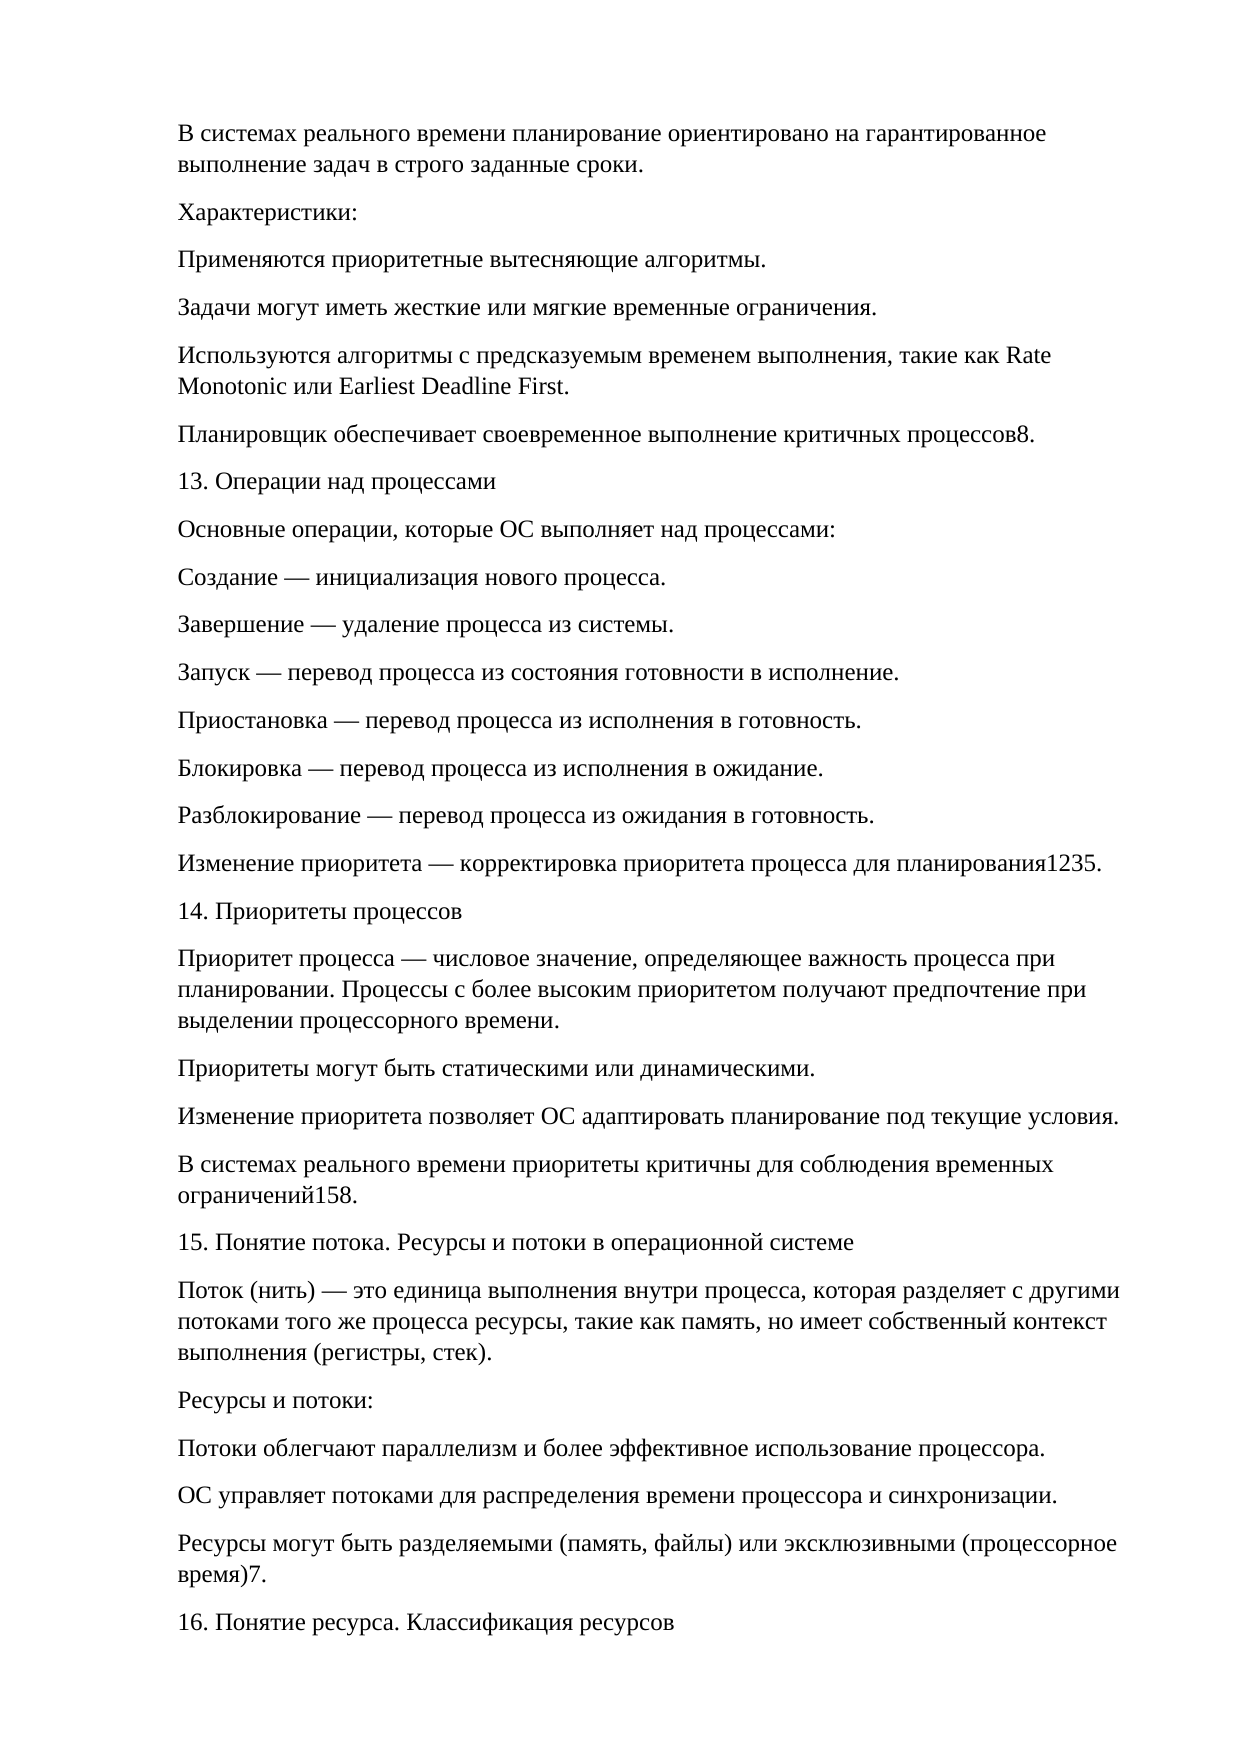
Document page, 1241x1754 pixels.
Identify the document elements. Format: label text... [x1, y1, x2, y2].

text Характеристики: [177, 197, 1152, 226]
text Потоки облегчают параллелизм и более эффективное использование процессора. [177, 1433, 1152, 1461]
text Ресурсы и потоки: [177, 1385, 1152, 1414]
text ОС управляет потоками для распределения времени процессора и синхронизации. [177, 1480, 1152, 1509]
text Приостановка — перевод процесса из исполнения в готовность. [177, 705, 1152, 734]
text Применяются приоритетные вытесняющие алгоритмы. [177, 244, 1152, 273]
text 16. Понятие ресурса. Классификация ресурсов [177, 1607, 1152, 1636]
text Завершение — удаление процесса из системы. [177, 609, 1152, 638]
text Ресурсы могут быть разделяемыми (память, файлы) или эксклюзивными (процессорное время)7. [177, 1528, 1152, 1588]
text Изменение приоритета — корректировка приоритета процесса для планирования1235. [177, 848, 1152, 877]
text Планировщик обеспечивает своевременное выполнение критичных процессов8. [177, 419, 1152, 447]
text Приоритет процесса — числовое значение, определяющее важность процесса при планировании. Процессы с более высоким приоритетом получают предпочтение при выделении процессорного времени. [177, 943, 1152, 1034]
text Основные операции, которые ОС выполняет над процессами: [177, 514, 1152, 543]
text Запуск — перевод процесса из состояния готовности в исполнение. [177, 657, 1152, 686]
text Поток (нить) — это единица выполнения внутри процесса, которая разделяет с другими потоками того же процесса ресурсы, такие как память, но имеет собственный контекст выполнения (регистры, стек). [177, 1275, 1152, 1366]
text Разблокирование — перевод процесса из ожидания в готовность. [177, 800, 1152, 829]
text 15. Понятие потока. Ресурсы и потоки в операционной системе [177, 1227, 1152, 1256]
text В системах реального времени планирование ориентировано на гарантированное выполнение задач в строго заданные сроки. [177, 118, 1152, 178]
text В системах реального времени приоритеты критичны для соблюдения временных ограничений158. [177, 1149, 1152, 1208]
text Задачи могут иметь жесткие или мягкие временные ограничения. [177, 292, 1152, 321]
text Блокировка — перевод процесса из исполнения в ожидание. [177, 753, 1152, 781]
text Приоритеты могут быть статическими или динамическими. [177, 1053, 1152, 1082]
text 14. Приоритеты процессов [177, 896, 1152, 924]
text Создание — инициализация нового процесса. [177, 562, 1152, 591]
text Изменение приоритета позволяет ОС адаптировать планирование под текущие условия. [177, 1101, 1152, 1130]
text 13. Операции над процессами [177, 466, 1152, 495]
text Используются алгоритмы с предсказуемым временем выполнения, такие как Rate Monotonic или Earliest Deadline First. [177, 340, 1152, 400]
